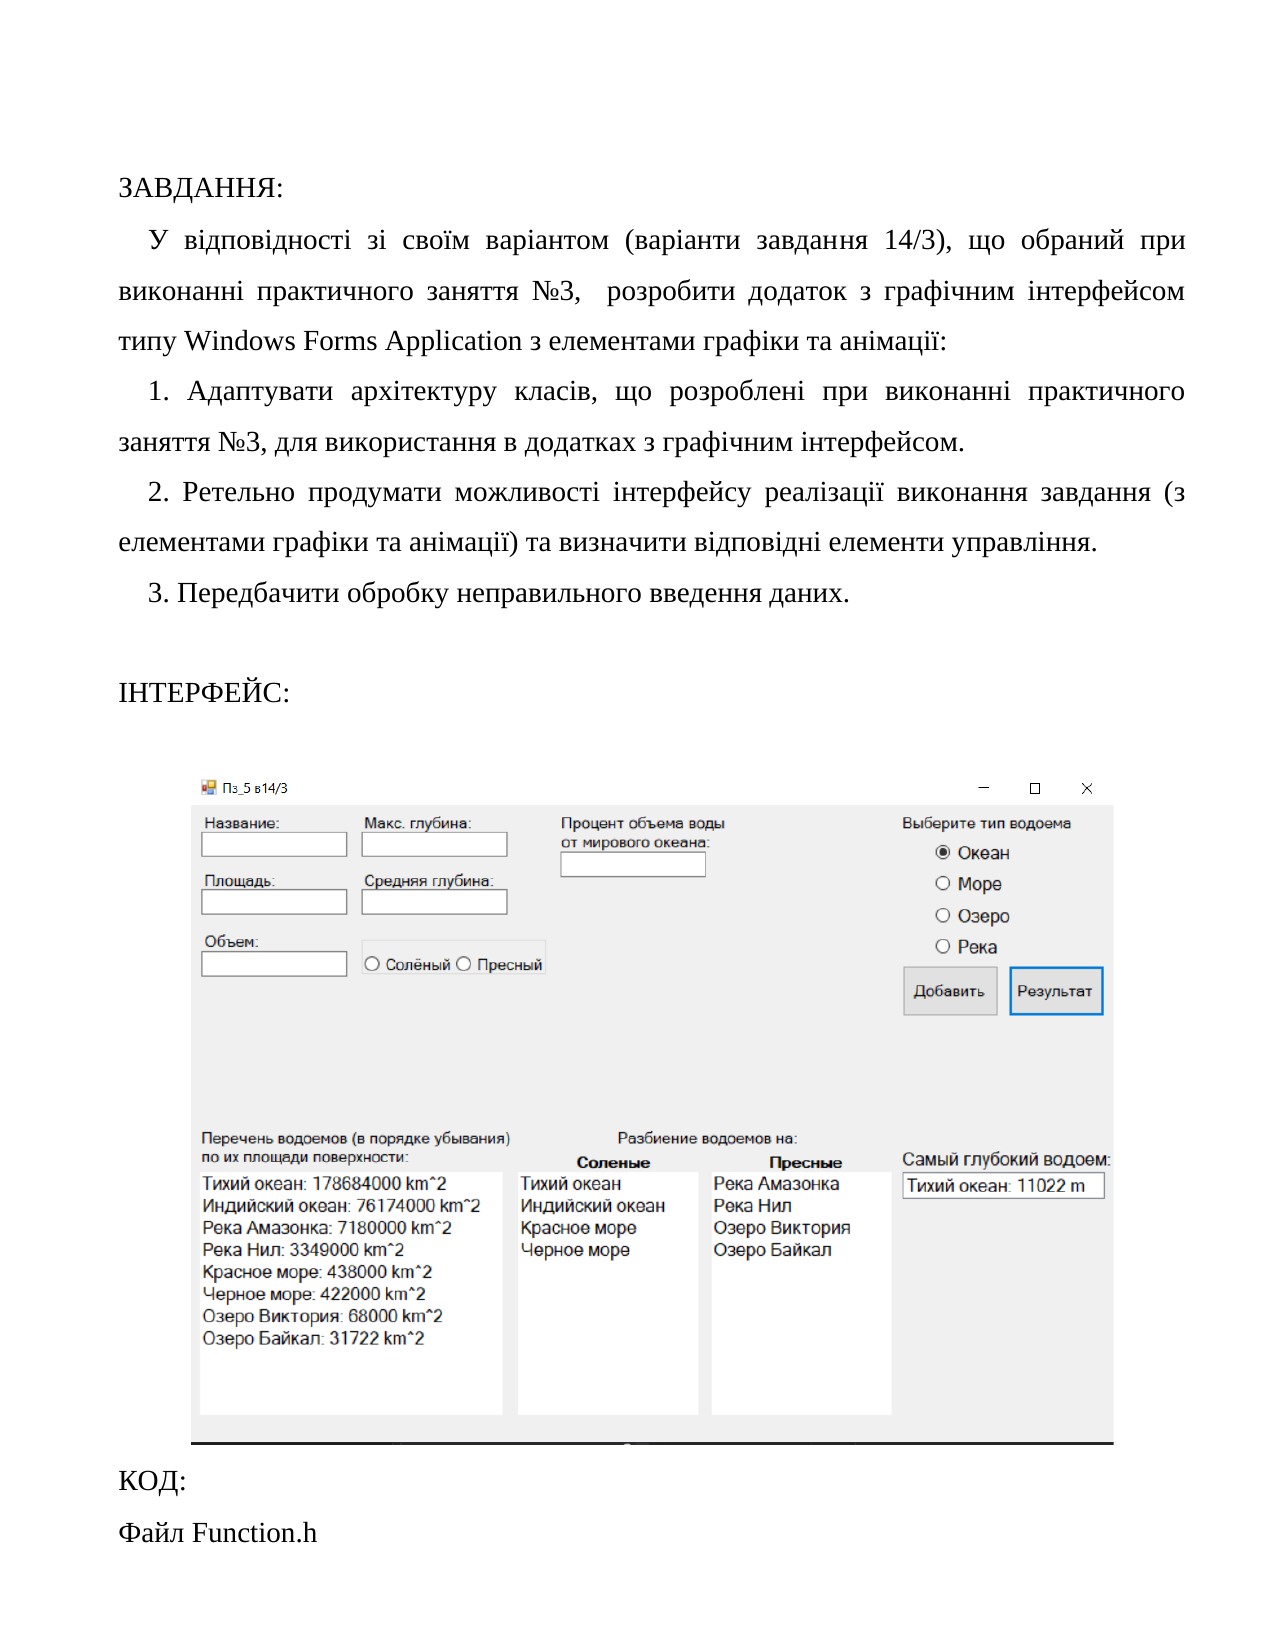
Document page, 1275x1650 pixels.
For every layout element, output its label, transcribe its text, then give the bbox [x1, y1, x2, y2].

text ЗАВДАННЯ: [118, 170, 1186, 204]
text 3. Передбачити обробку неправильного введення даних. [118, 575, 1186, 608]
text КОД: [118, 1463, 1186, 1496]
picture [191, 773, 1114, 1445]
text У відповідності зі своїм варіантом (варіанти завдання 14/3), що обраний при виконанні практичного заняття №3, розробити додаток з графічним інтерфейсом типу Windows Forms Application з елементами графіки та анімації: [118, 222, 1186, 357]
text Файл Function.h [118, 1515, 1186, 1548]
text 2. Ретельно продумати можливості інтерфейсу реалізації виконання завдання (з елементами графіки та анімації) та визначити відповідні елементи управління. [118, 474, 1186, 558]
text ІНТЕРФЕЙС: [118, 675, 1186, 709]
text 1. Адаптувати архітектуру класів, що розроблені при виконанні практичного заняття №3, для використання в додатках з графічним інтерфейсом. [118, 373, 1186, 457]
